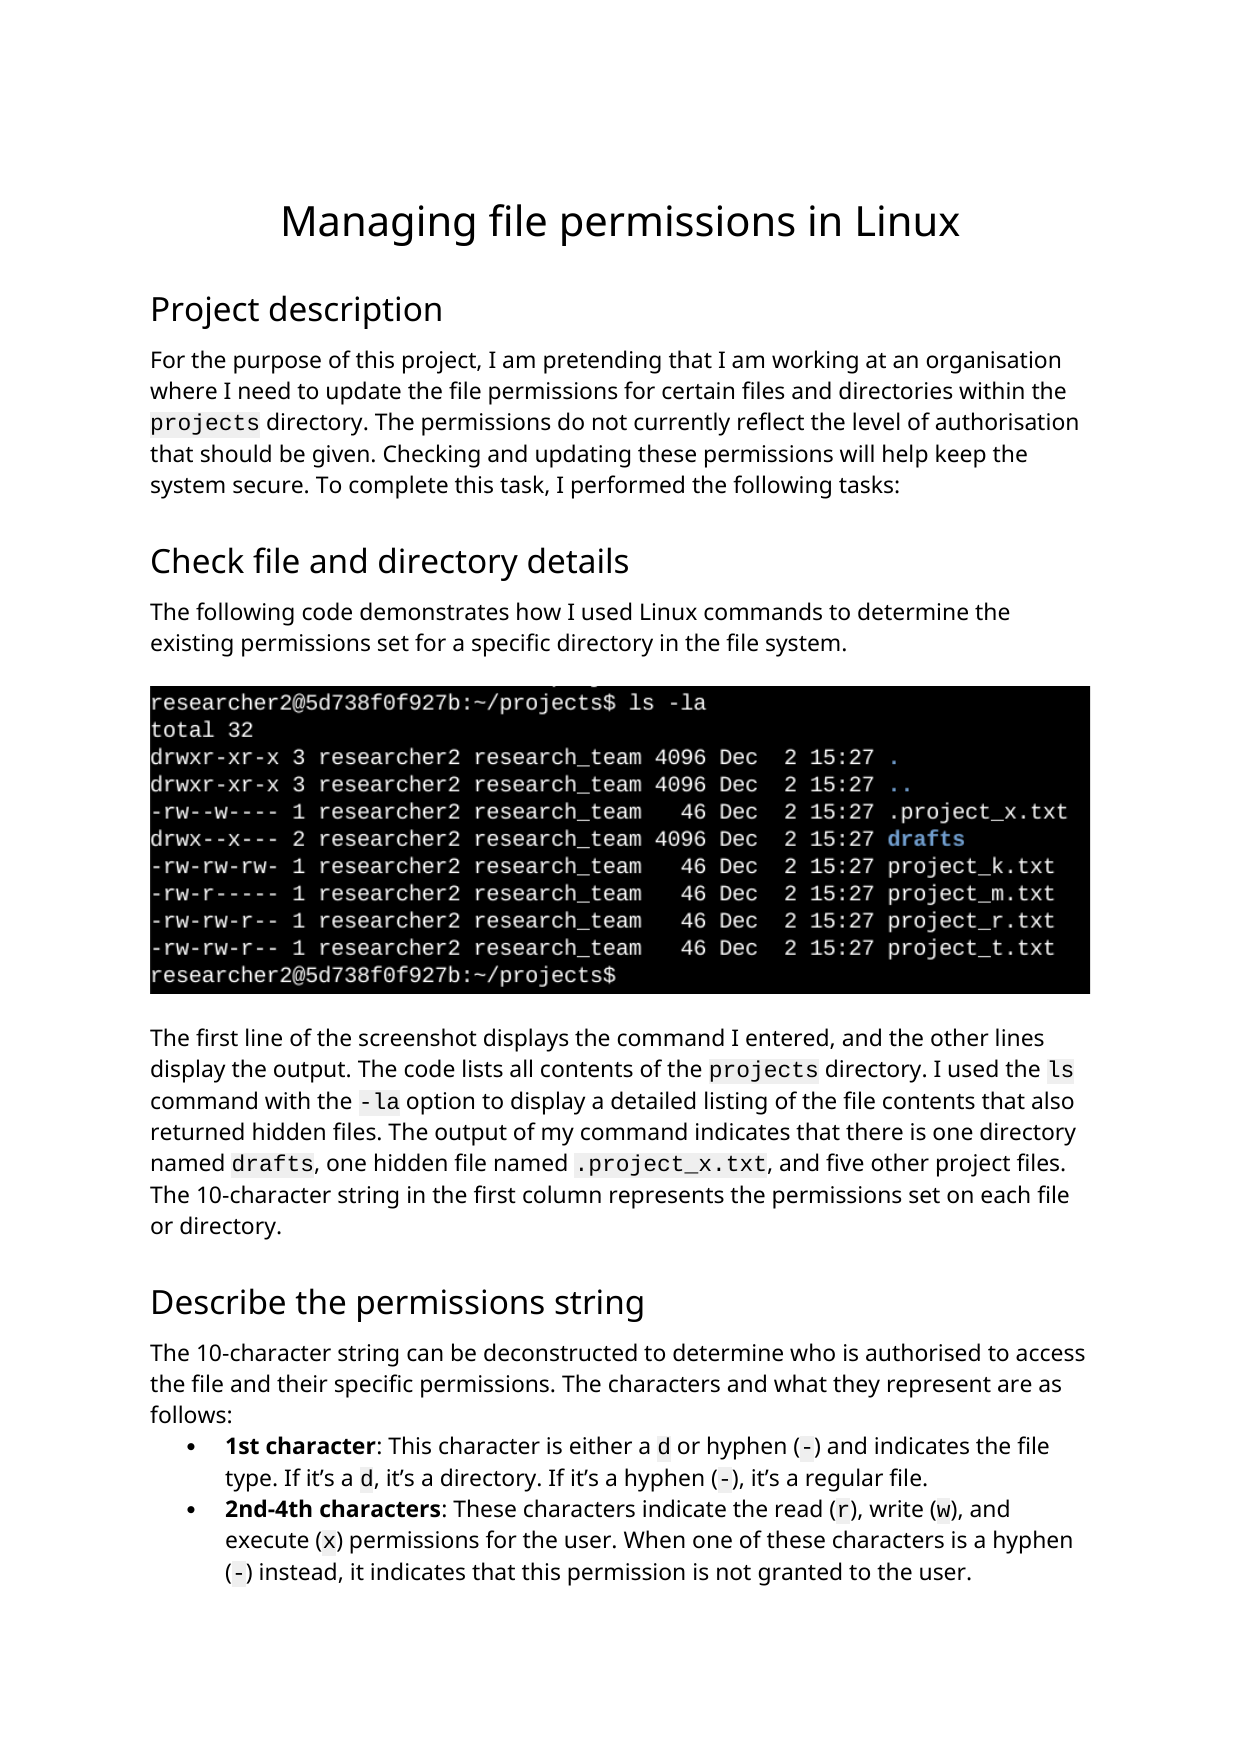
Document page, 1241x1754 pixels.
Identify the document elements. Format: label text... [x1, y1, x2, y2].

text The 10-character string can be deconstructed to determine who is authorised to access the file and their specific permissions. The characters and what they represent are as follows: [150, 1336, 1090, 1430]
text Describe the permissions string [150, 1278, 1090, 1324]
picture [150, 686, 1091, 994]
text The first line of the screenshot displays the command I entered, and the other lines display the output. The code lists all contents of the projects directory. I used the ls command with the -la option to display a detailed listing of the file contents that also returned hidden files. The output of my command indicates that there is one directory named drafts, one hidden file named .project_x.txt, and five other project files. The 10-character string in the first column represents the permissions set on each file or directory. [150, 1022, 1090, 1241]
text Managing file permissions in Linux [150, 192, 1090, 248]
text The following code demonstrates how I used Linux commands to determine the existing permissions set for a specific directory in the file system. [150, 596, 1090, 658]
list 2nd-4th characters: These characters indicate the read (r), write (w), and execute (x) permissions for the user. When one of these characters is a hyphen (-) instead, it indicates that this permission is not granted to the user. [187, 1493, 1090, 1587]
text For the purpose of this project, I am pretending that I am working at an organisation where I need to update the file permissions for certain files and directories within the projects directory. The permissions do not currently reflect the level of authorisation that should be given. Checking and updating these permissions will help keep the system secure. To complete this task, I performed the following tasks: [150, 344, 1090, 500]
list 1st character: This character is either a d or hyphen (-) and indicates the file type. If it’s a d, it’s a directory. If it’s a hyphen (-), it’s a regular file. [187, 1430, 1090, 1493]
text Check file and directory details [150, 538, 1090, 583]
text Project description [150, 286, 1090, 331]
